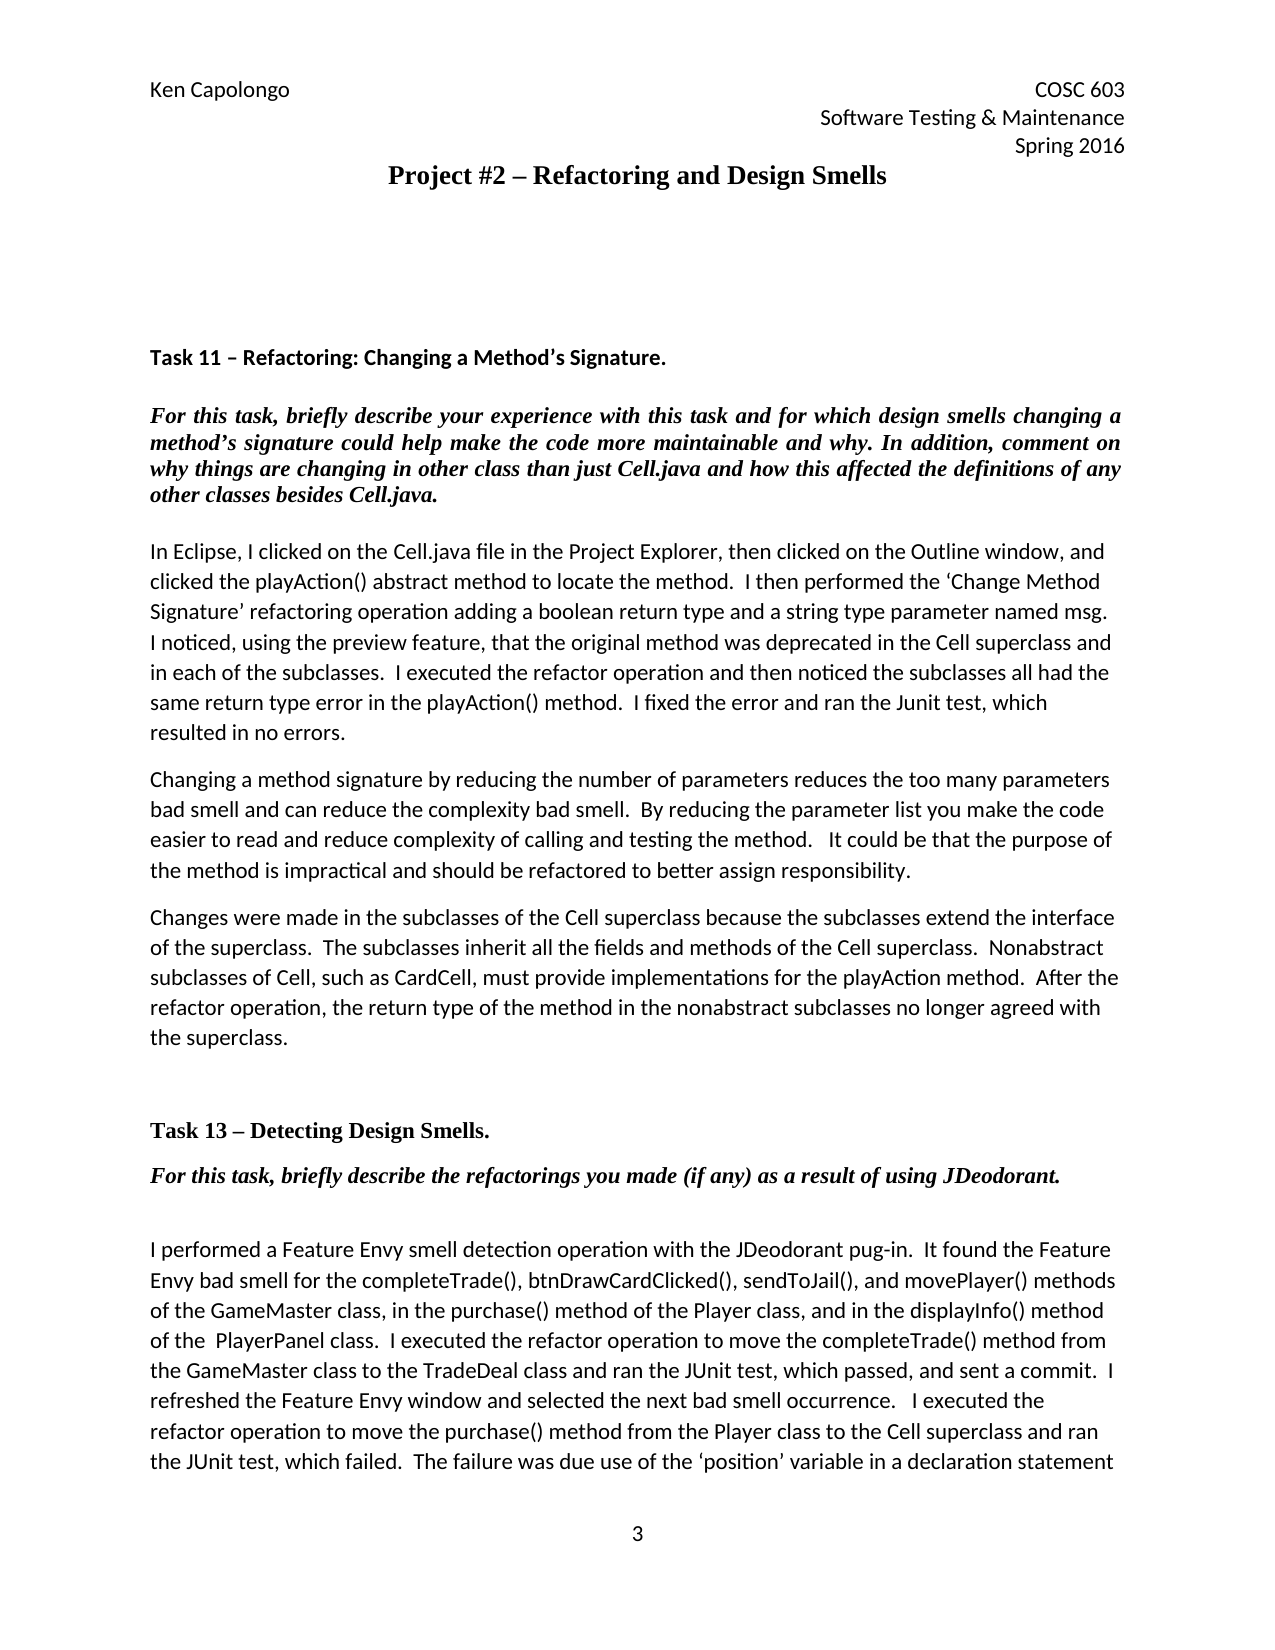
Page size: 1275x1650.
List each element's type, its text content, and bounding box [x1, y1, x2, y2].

text For this task, briefly describe your experience with this task and for which design smells changing a method’s signature could help make the code more maintainable and why. In addition, comment on why things are changing in other class than just Cell.java and how this affected the definitions of any other classes besides Cell.java. [150, 402, 1125, 508]
text Task 11 – Refactoring: Changing a Method’s Signature. [150, 343, 1125, 371]
text In Eclipse, I clicked on the Cell.java file in the Project Explorer, then clicked on the Outline window, and clicked the playAction() abstract method to locate the method. I then performed the ‘Change Method Signature’ refactoring operation adding a boolean return type and a string type parameter named msg. I noticed, using the preview feature, that the original method was deprecated in the Cell superclass and in each of the subclasses. I executed the refactor operation and then noticed the subclasses all had the same return type error in the playAction() method. I fixed the error and ran the Junit test, which resulted in no errors. [150, 537, 1125, 746]
text For this task, briefly describe the refactorings you made (if any) as a result of using JDeodorant. [150, 1162, 1125, 1189]
text Changing a method signature by reducing the number of parameters reduces the too many parameters bad smell and can reduce the complexity bad smell. By reducing the parameter list you make the code easier to read and reduce complexity of calling and testing the method. It could be that the purpose of the method is impractical and should be refactored to better assign responsibility. [150, 765, 1125, 884]
text Task 13 – Detecting Design Smells. [150, 1117, 1125, 1144]
text Changes were made in the subclasses of the Cell superclass because the subclasses extend the interface of the superclass. The subclasses inherit all the fields and methods of the Cell superclass. Nonabstract subclasses of Cell, such as CardCell, must provide implementations for the playAction method. After the refactor operation, the return type of the method in the nonabstract subclasses no longer agreed with the superclass. [150, 903, 1125, 1052]
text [150, 1236, 1125, 1475]
